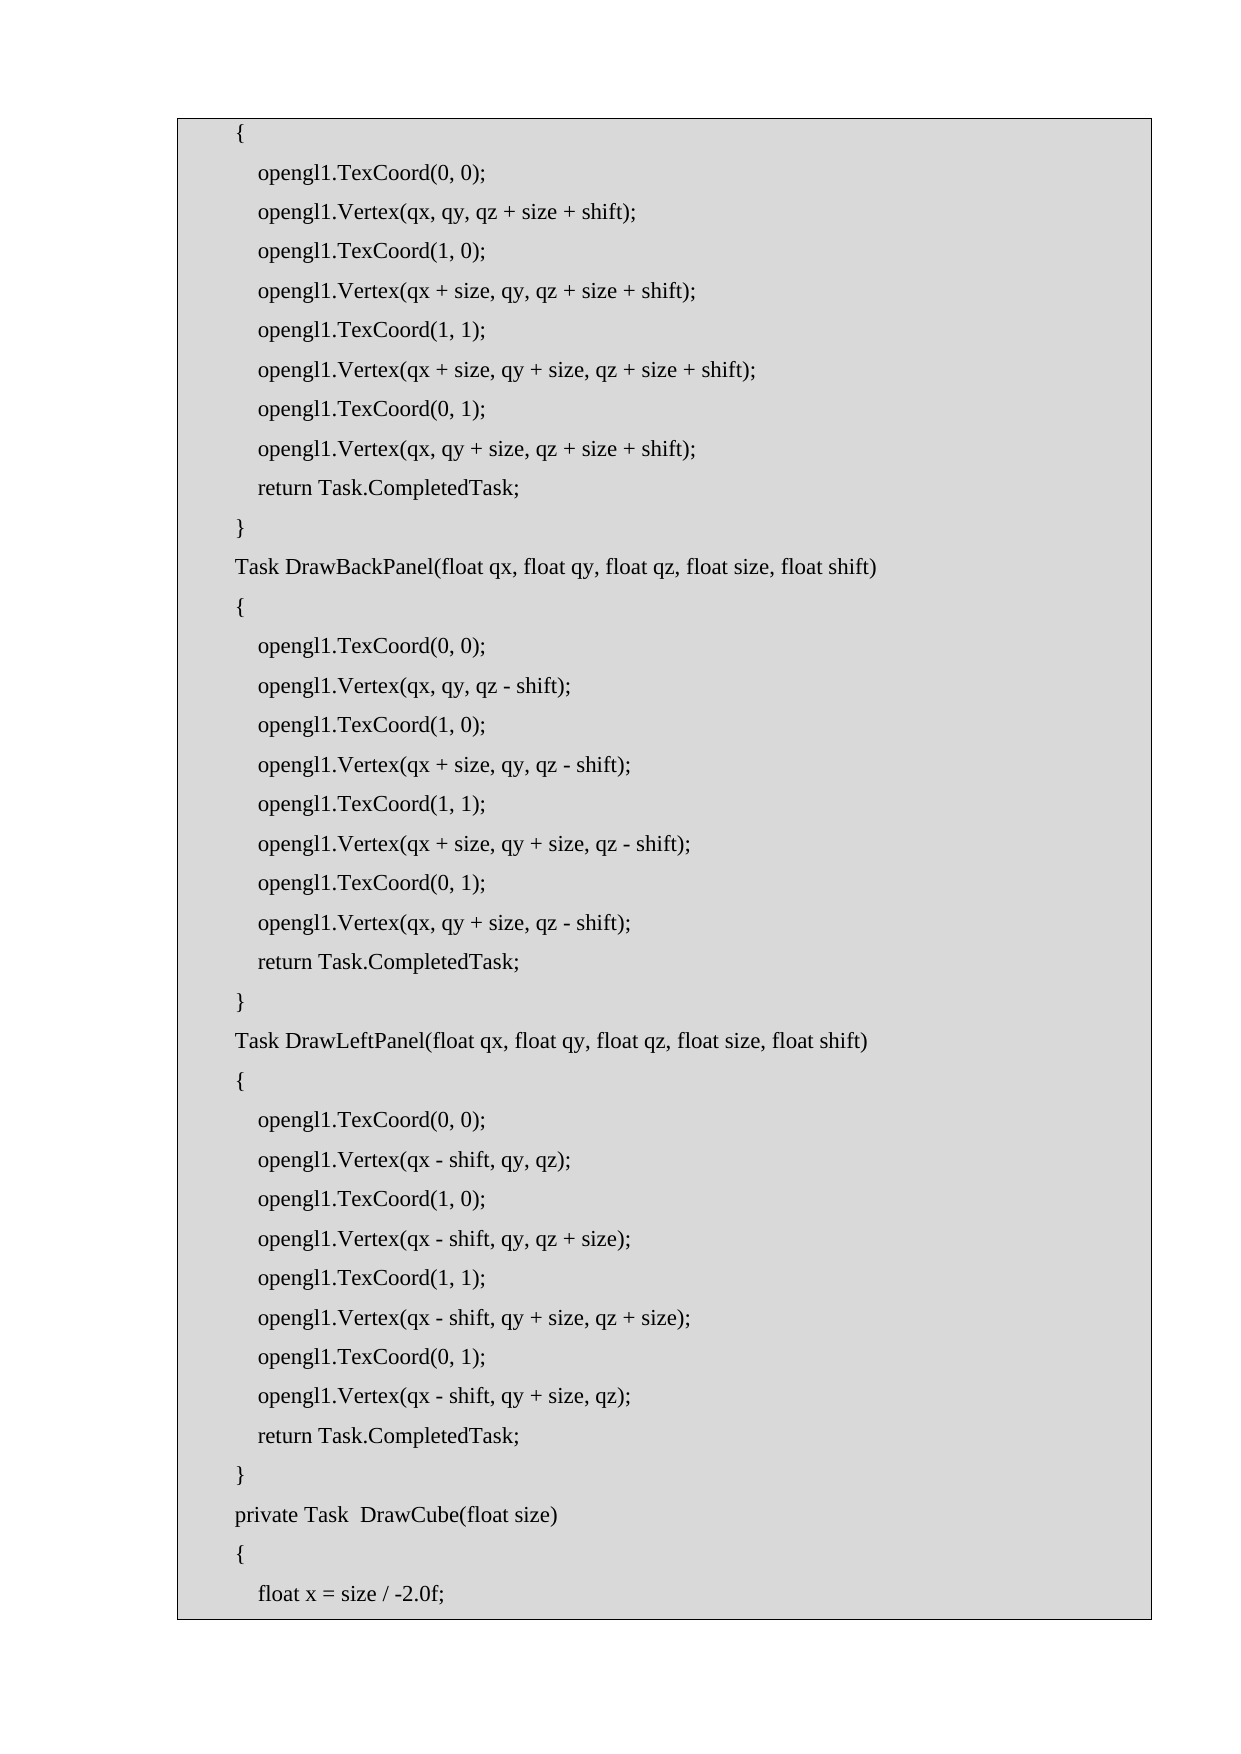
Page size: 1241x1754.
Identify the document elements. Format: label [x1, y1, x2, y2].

table_header [178, 119, 1151, 1619]
